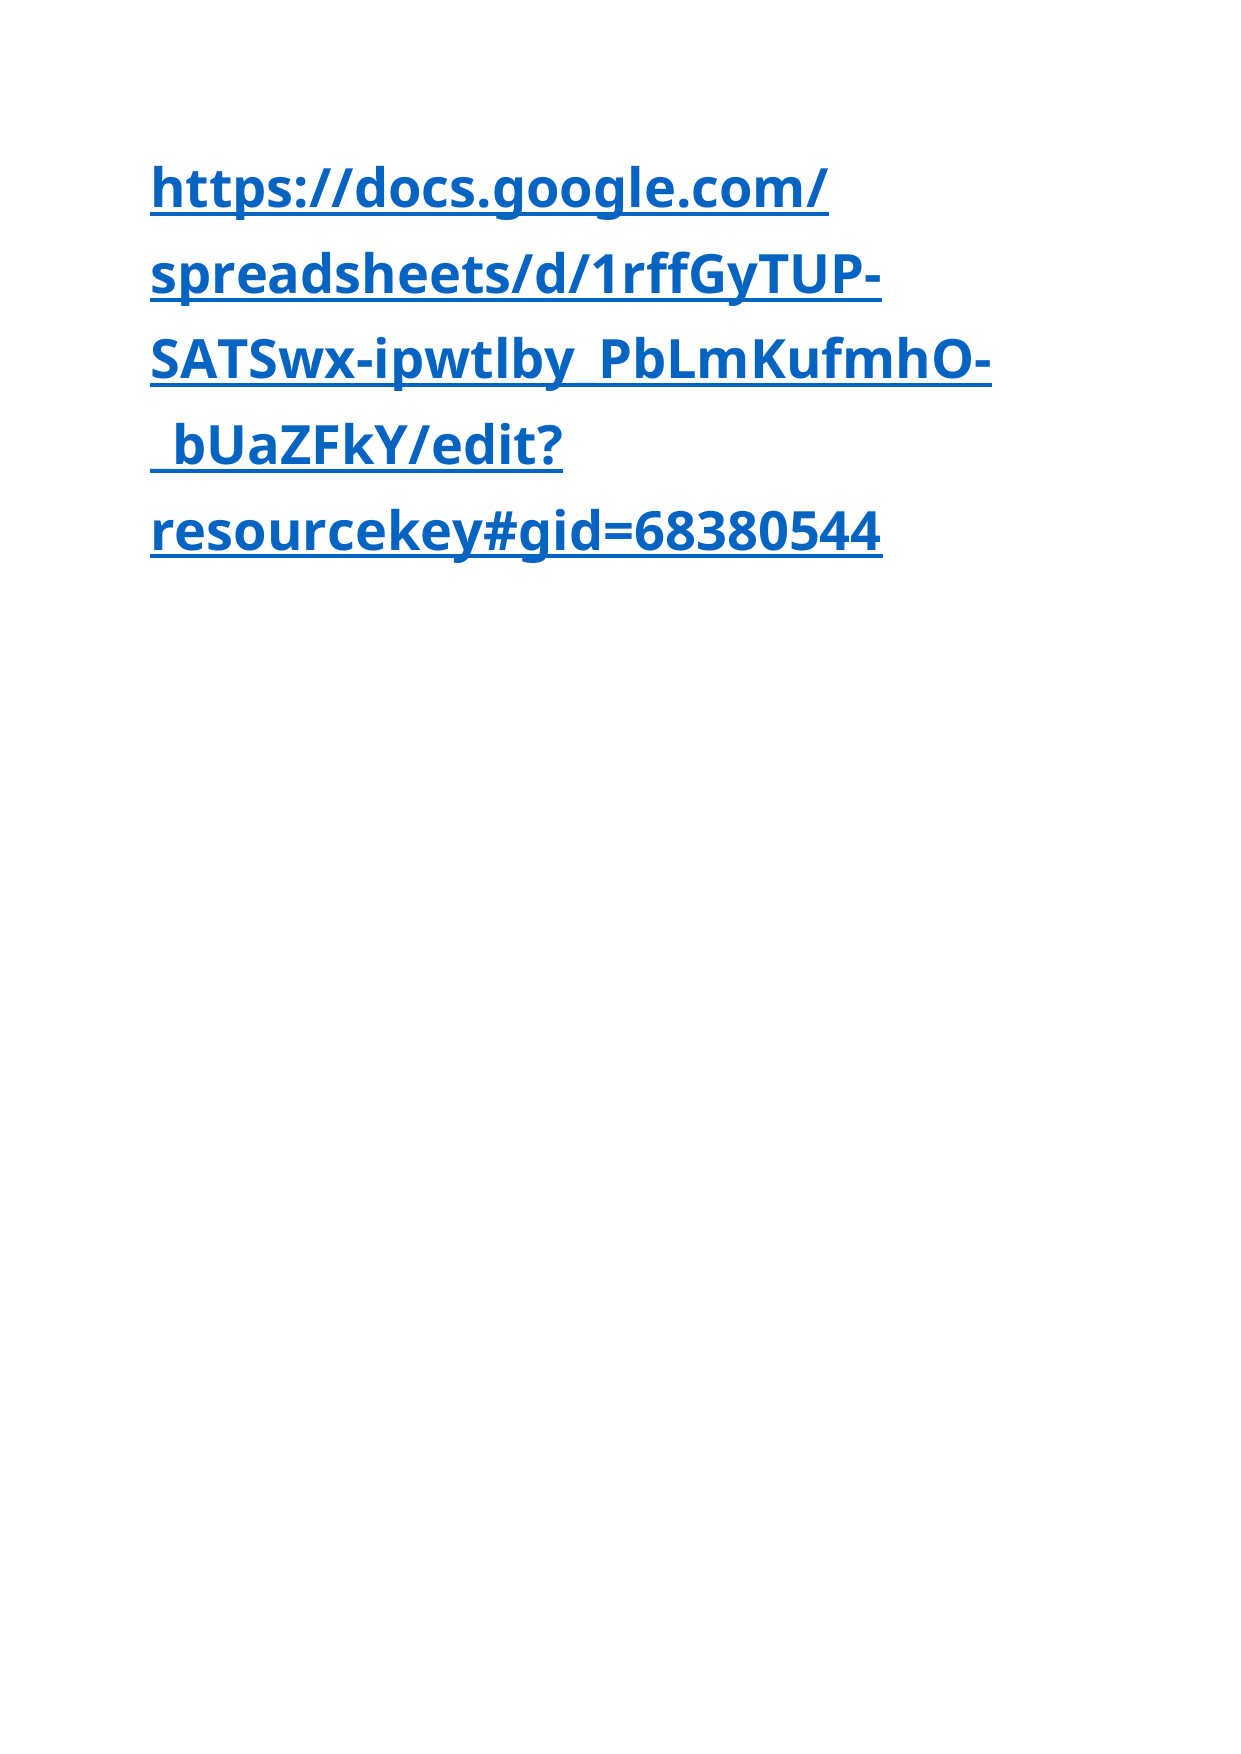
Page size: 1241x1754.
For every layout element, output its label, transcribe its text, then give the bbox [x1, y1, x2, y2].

text https://docs.google.com/spreadsheets/d/1rffGyTUP-SATSwx-ipwtlby_PbLmKufmhO-_bUaZFkY/edit?resourcekey#gid=68380544 [150, 150, 1090, 566]
